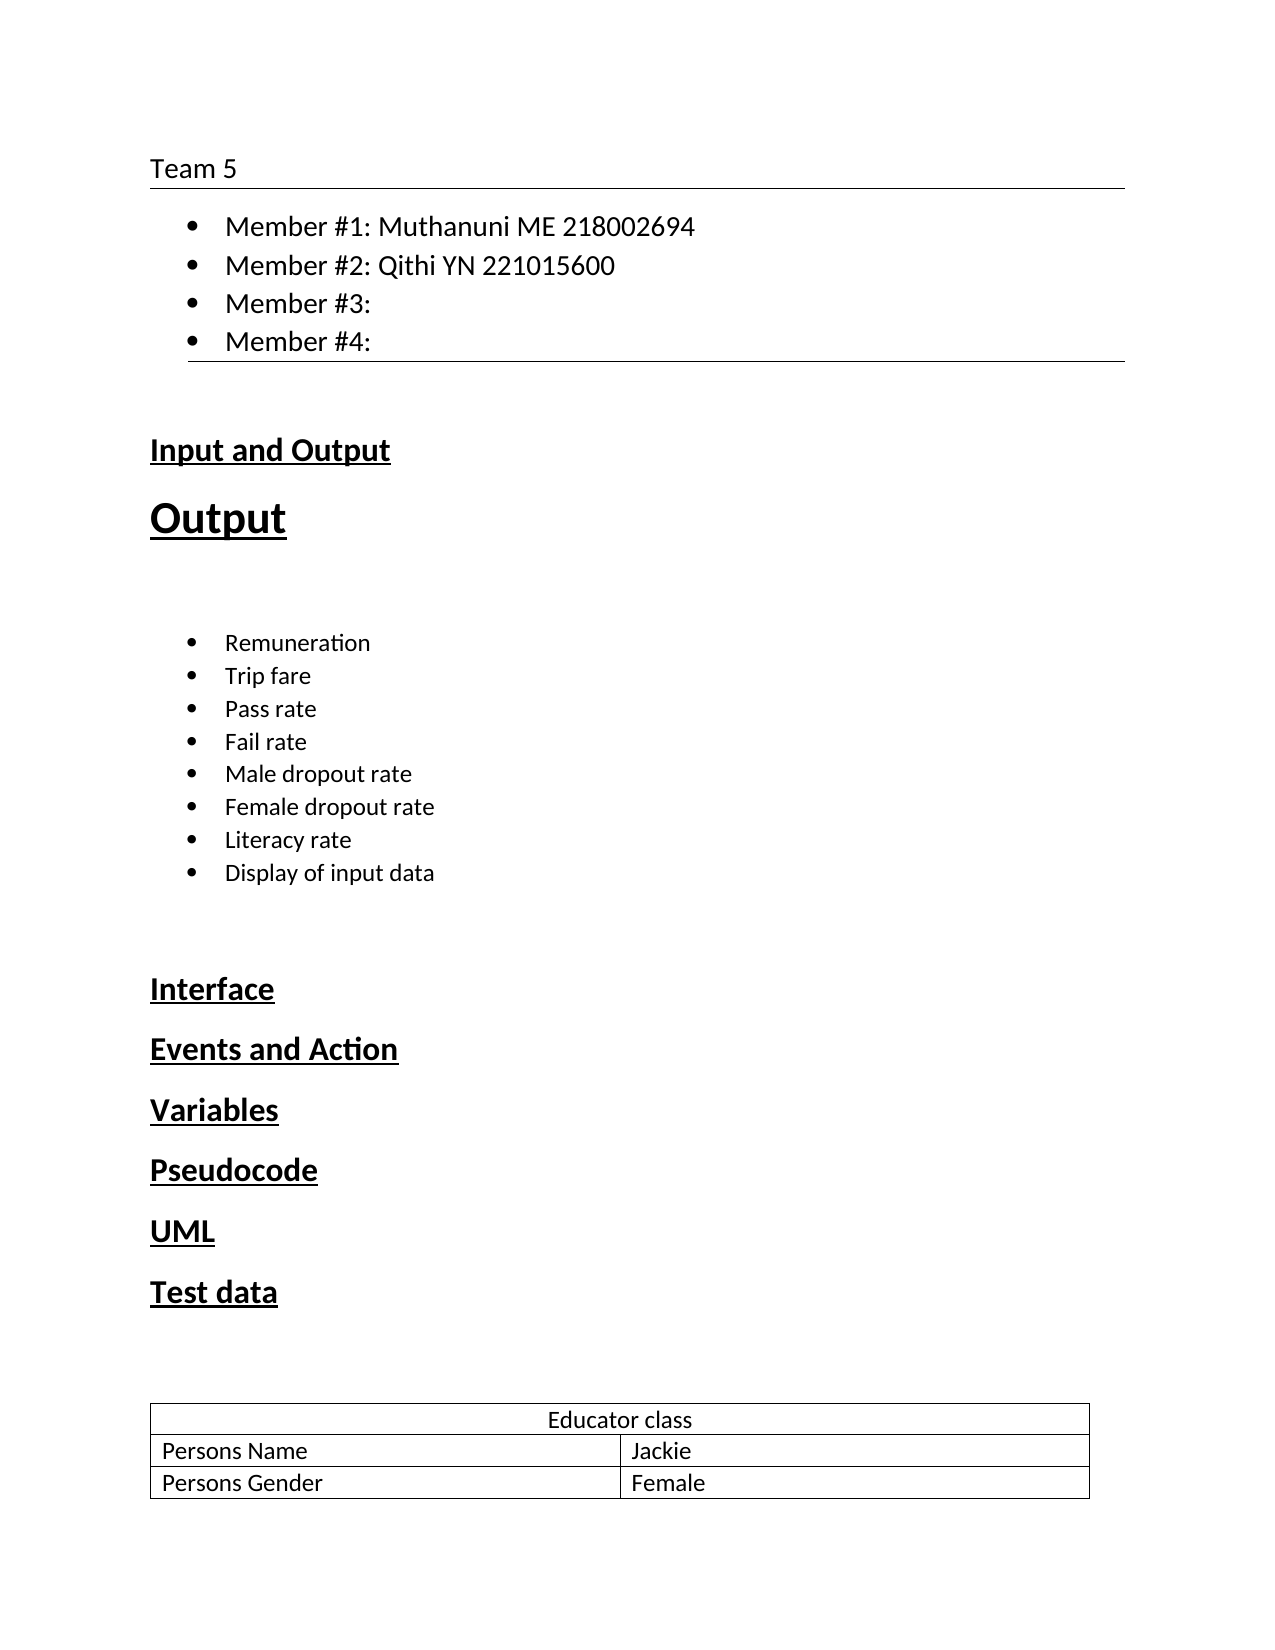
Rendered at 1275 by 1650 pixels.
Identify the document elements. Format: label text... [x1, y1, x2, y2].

table_cell Persons Gender [151, 1467, 620, 1497]
list Member #3: [187, 285, 1125, 321]
text Events and Action [150, 1028, 1125, 1069]
list Male dropout rate [187, 758, 1125, 789]
table_cell Jackie [621, 1435, 1089, 1466]
text Input and Output [150, 429, 1125, 469]
list Member #2: Qithi YN 221015600 [187, 247, 1125, 282]
list Pass rate [187, 693, 1125, 723]
list Member #4: [187, 323, 1125, 362]
table_cell Female [621, 1467, 1089, 1497]
text UML [150, 1210, 1125, 1251]
table_header Educator class [151, 1404, 1089, 1434]
text Variables [150, 1089, 1125, 1129]
list Fail rate [187, 726, 1125, 756]
list Remuneration [187, 627, 1125, 657]
text Interface [150, 967, 1125, 1008]
text Output [150, 489, 1125, 545]
list Member #1: Muthanuni ME 218002694 [187, 208, 1125, 244]
list Female dropout rate [187, 791, 1125, 822]
list Display of input data [187, 857, 1125, 888]
text Team 5 [150, 150, 1125, 188]
text Test data [150, 1271, 1125, 1311]
table_cell Persons Name [151, 1435, 620, 1466]
text Pseudocode [150, 1149, 1125, 1190]
list Trip fare [187, 660, 1125, 690]
list Literacy rate [187, 824, 1125, 855]
